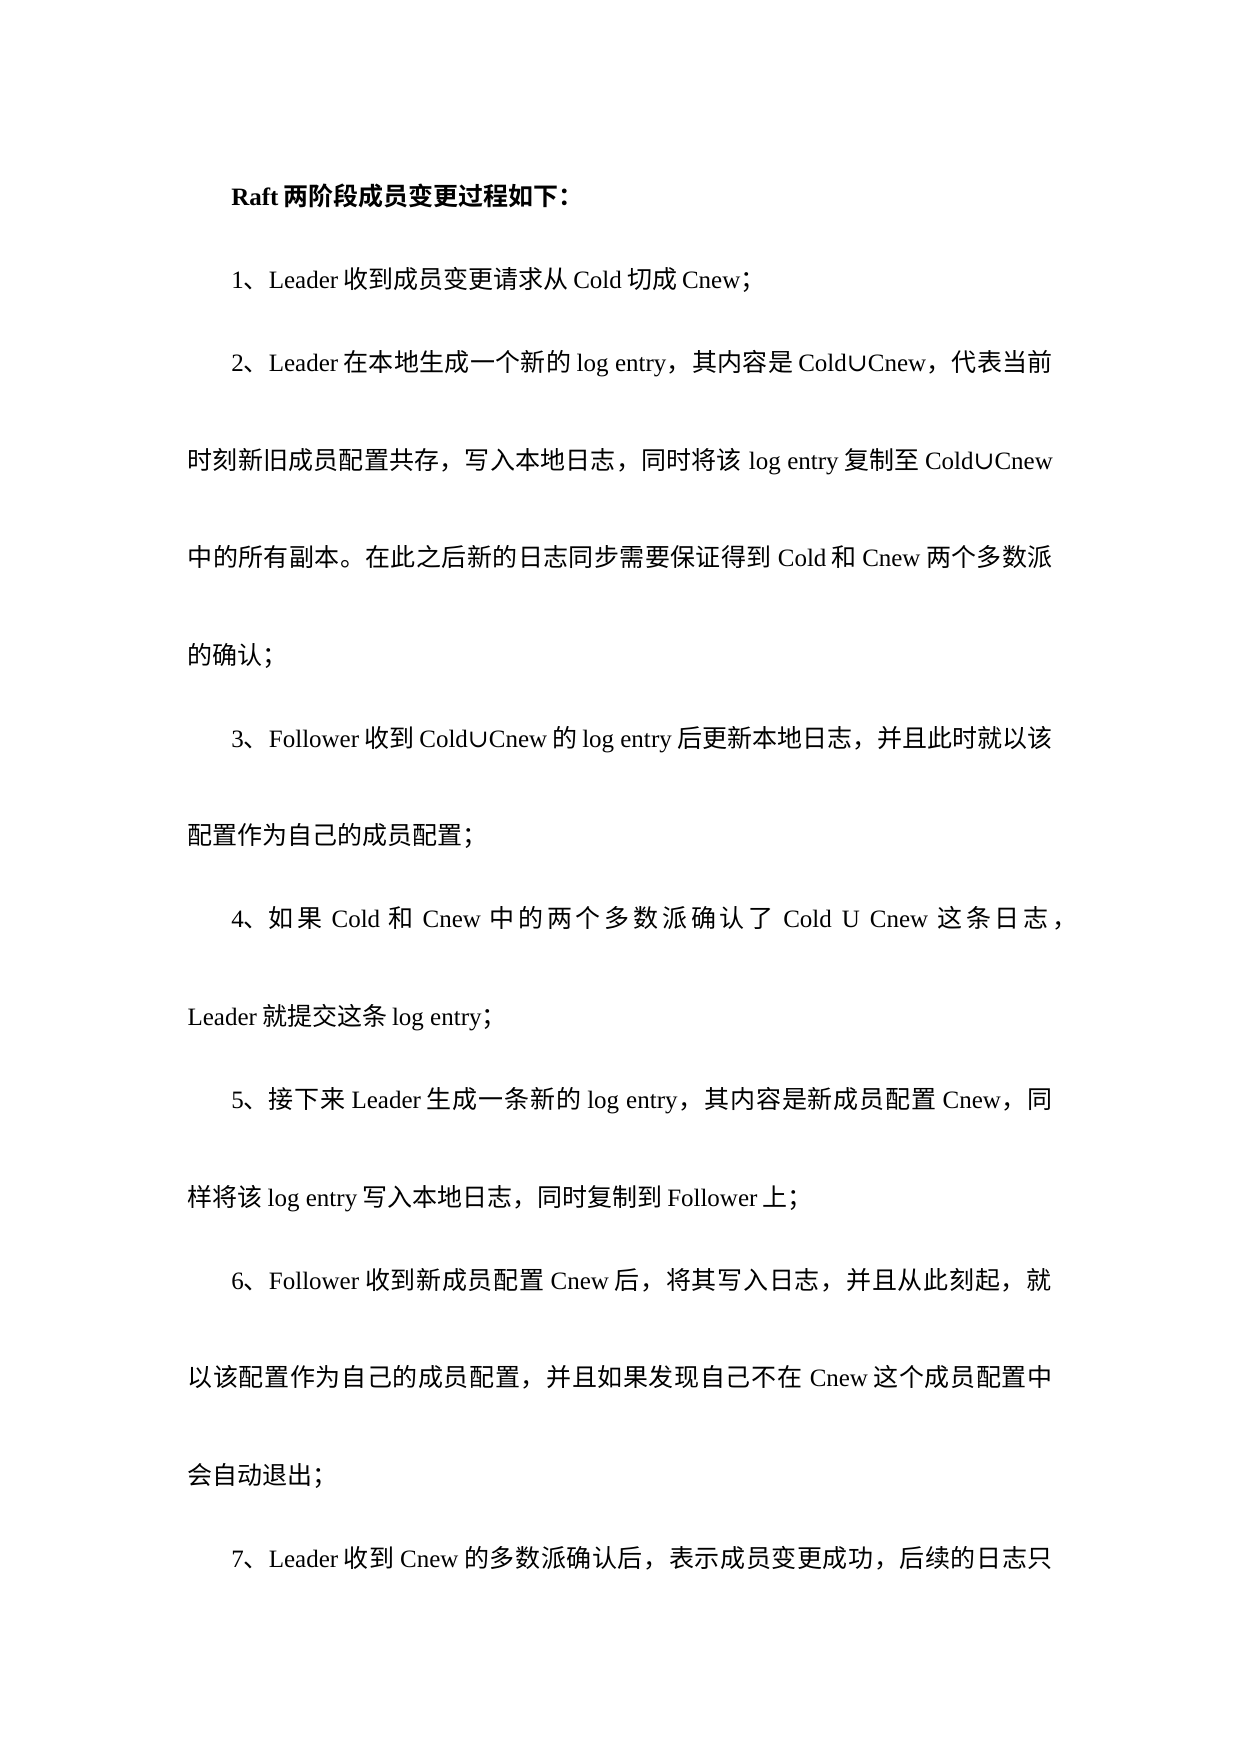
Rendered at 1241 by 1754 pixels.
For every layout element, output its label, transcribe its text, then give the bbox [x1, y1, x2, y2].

list 如果Cold和Cnew中的两个多数派确认了Cold U Cnew这条日志，Leader就提交这条log entry； [187, 884, 1053, 1047]
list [187, 1524, 1053, 1589]
list Leader收到成员变更请求从Cold切成Cnew； [187, 245, 1053, 310]
list 接下来Leader生成一条新的log entry，其内容是新成员配置Cnew，同样将该log entry写入本地日志，同时复制到Follower上； [187, 1065, 1053, 1228]
text Raft两阶段成员变更过程如下： [187, 162, 1053, 227]
list Leader在本地生成一个新的log entry，其内容是Cold∪Cnew，代表当前时刻新旧成员配置共存，写入本地日志，同时将该log entry复制至Cold∪Cnew中的所有副本。在此之后新的日志同步需要保证得到Cold和Cnew两个多数派的确认； [187, 328, 1053, 686]
list Follower收到Cold∪Cnew的log entry后更新本地日志，并且此时就以该配置作为自己的成员配置； [187, 704, 1053, 866]
list Follower收到新成员配置Cnew后，将其写入日志，并且从此刻起，就以该配置作为自己的成员配置，并且如果发现自己不在Cnew这个成员配置中会自动退出； [187, 1246, 1053, 1506]
